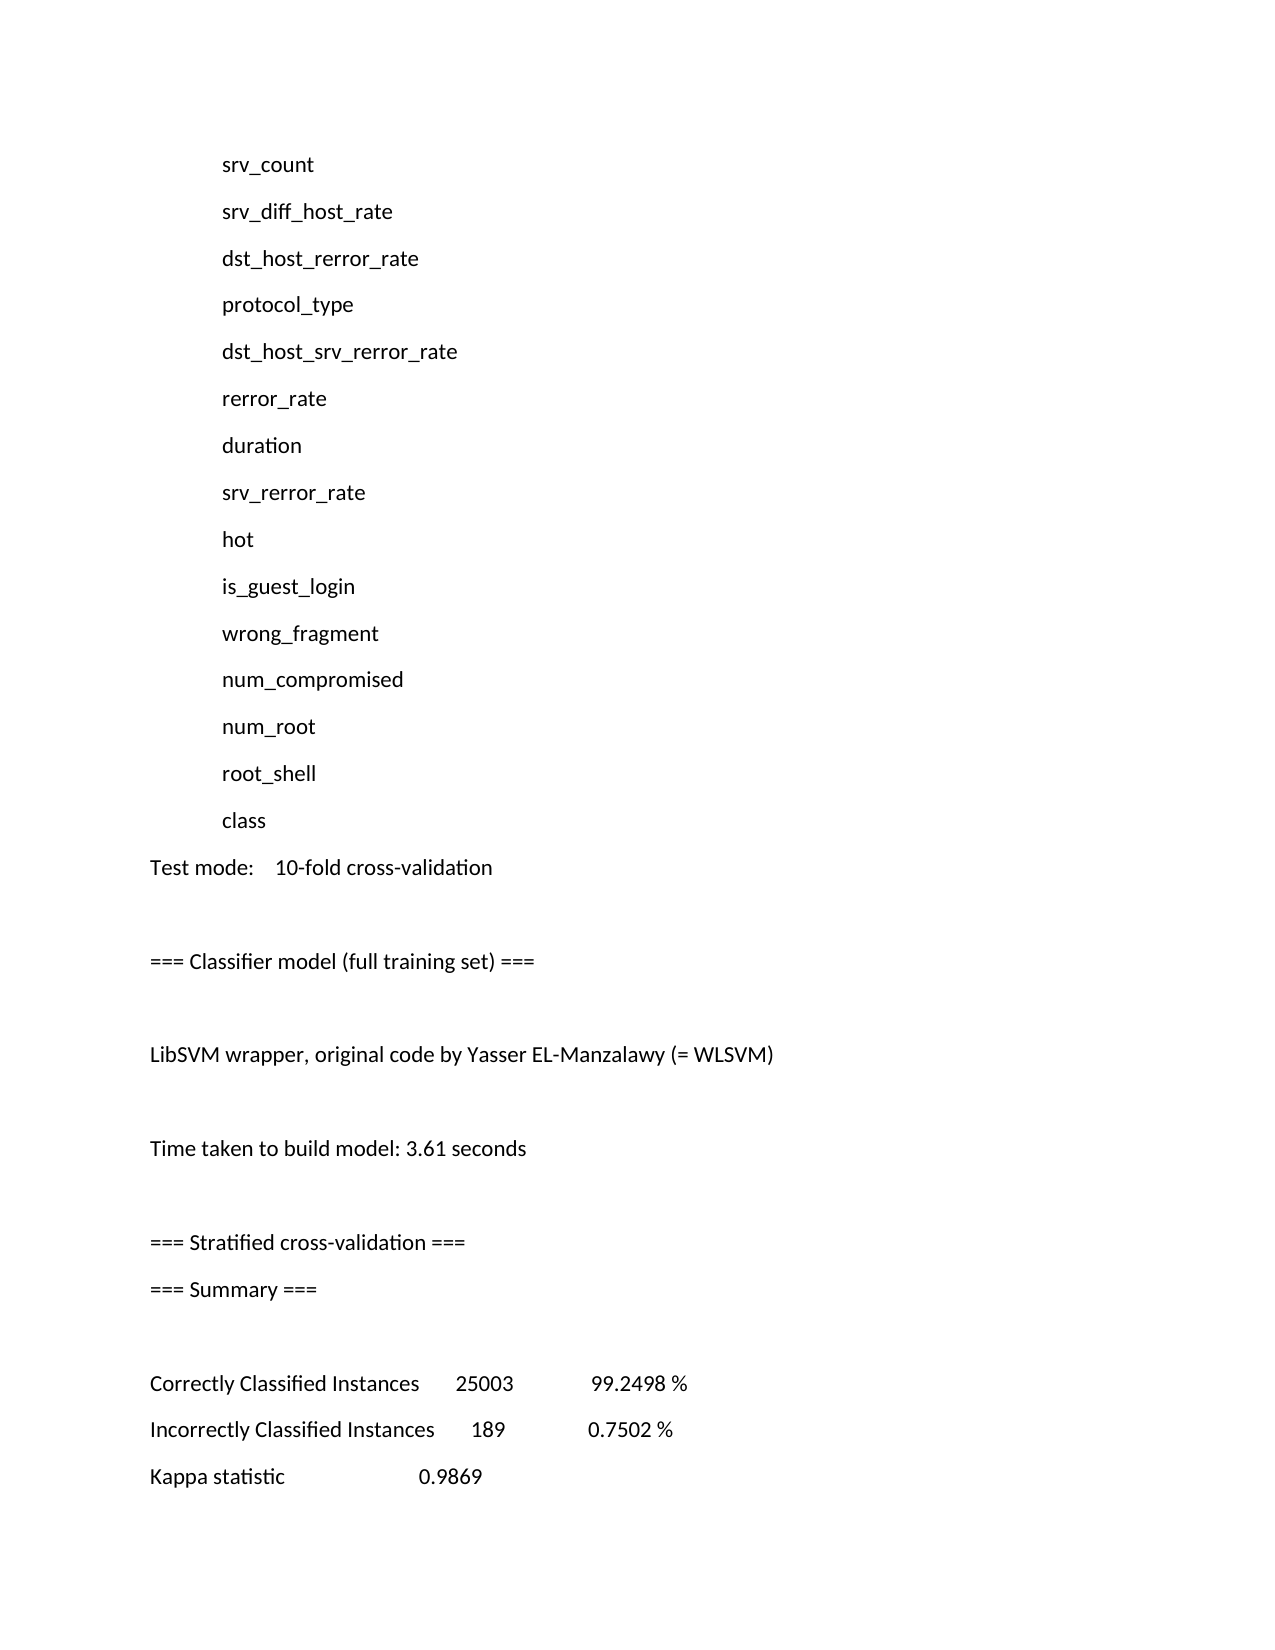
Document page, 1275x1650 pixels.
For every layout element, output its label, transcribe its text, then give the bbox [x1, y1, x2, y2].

text === Stratified cross-validation === [150, 1228, 1125, 1256]
text Test mode: 10-fold cross-validation [150, 853, 1125, 881]
text Kappa statistic 0.9869 [150, 1462, 1125, 1491]
text rerror_rate [150, 384, 1125, 412]
text dst_host_srv_rerror_rate [150, 337, 1125, 366]
text duration [150, 431, 1125, 459]
text num_root [150, 712, 1125, 741]
text srv_count [150, 150, 1125, 178]
text class [150, 806, 1125, 834]
text root_shell [150, 759, 1125, 787]
text === Classifier model (full training set) === [150, 947, 1125, 975]
text wrong_fragment [150, 619, 1125, 647]
text === Summary === [150, 1275, 1125, 1303]
text is_guest_login [150, 572, 1125, 600]
text Incorrectly Classified Instances 189 0.7502 % [150, 1416, 1125, 1444]
text srv_diff_host_rate [150, 197, 1125, 225]
text dst_host_rerror_rate [150, 244, 1125, 272]
text Time taken to build model: 3.61 seconds [150, 1134, 1125, 1162]
text protocol_type [150, 291, 1125, 319]
text srv_rerror_rate [150, 478, 1125, 506]
text num_compromised [150, 666, 1125, 694]
text LibSVM wrapper, original code by Yasser EL-Manzalawy (= WLSVM) [150, 1041, 1125, 1069]
text hot [150, 525, 1125, 553]
text Correctly Classified Instances 25003 99.2498 % [150, 1369, 1125, 1397]
